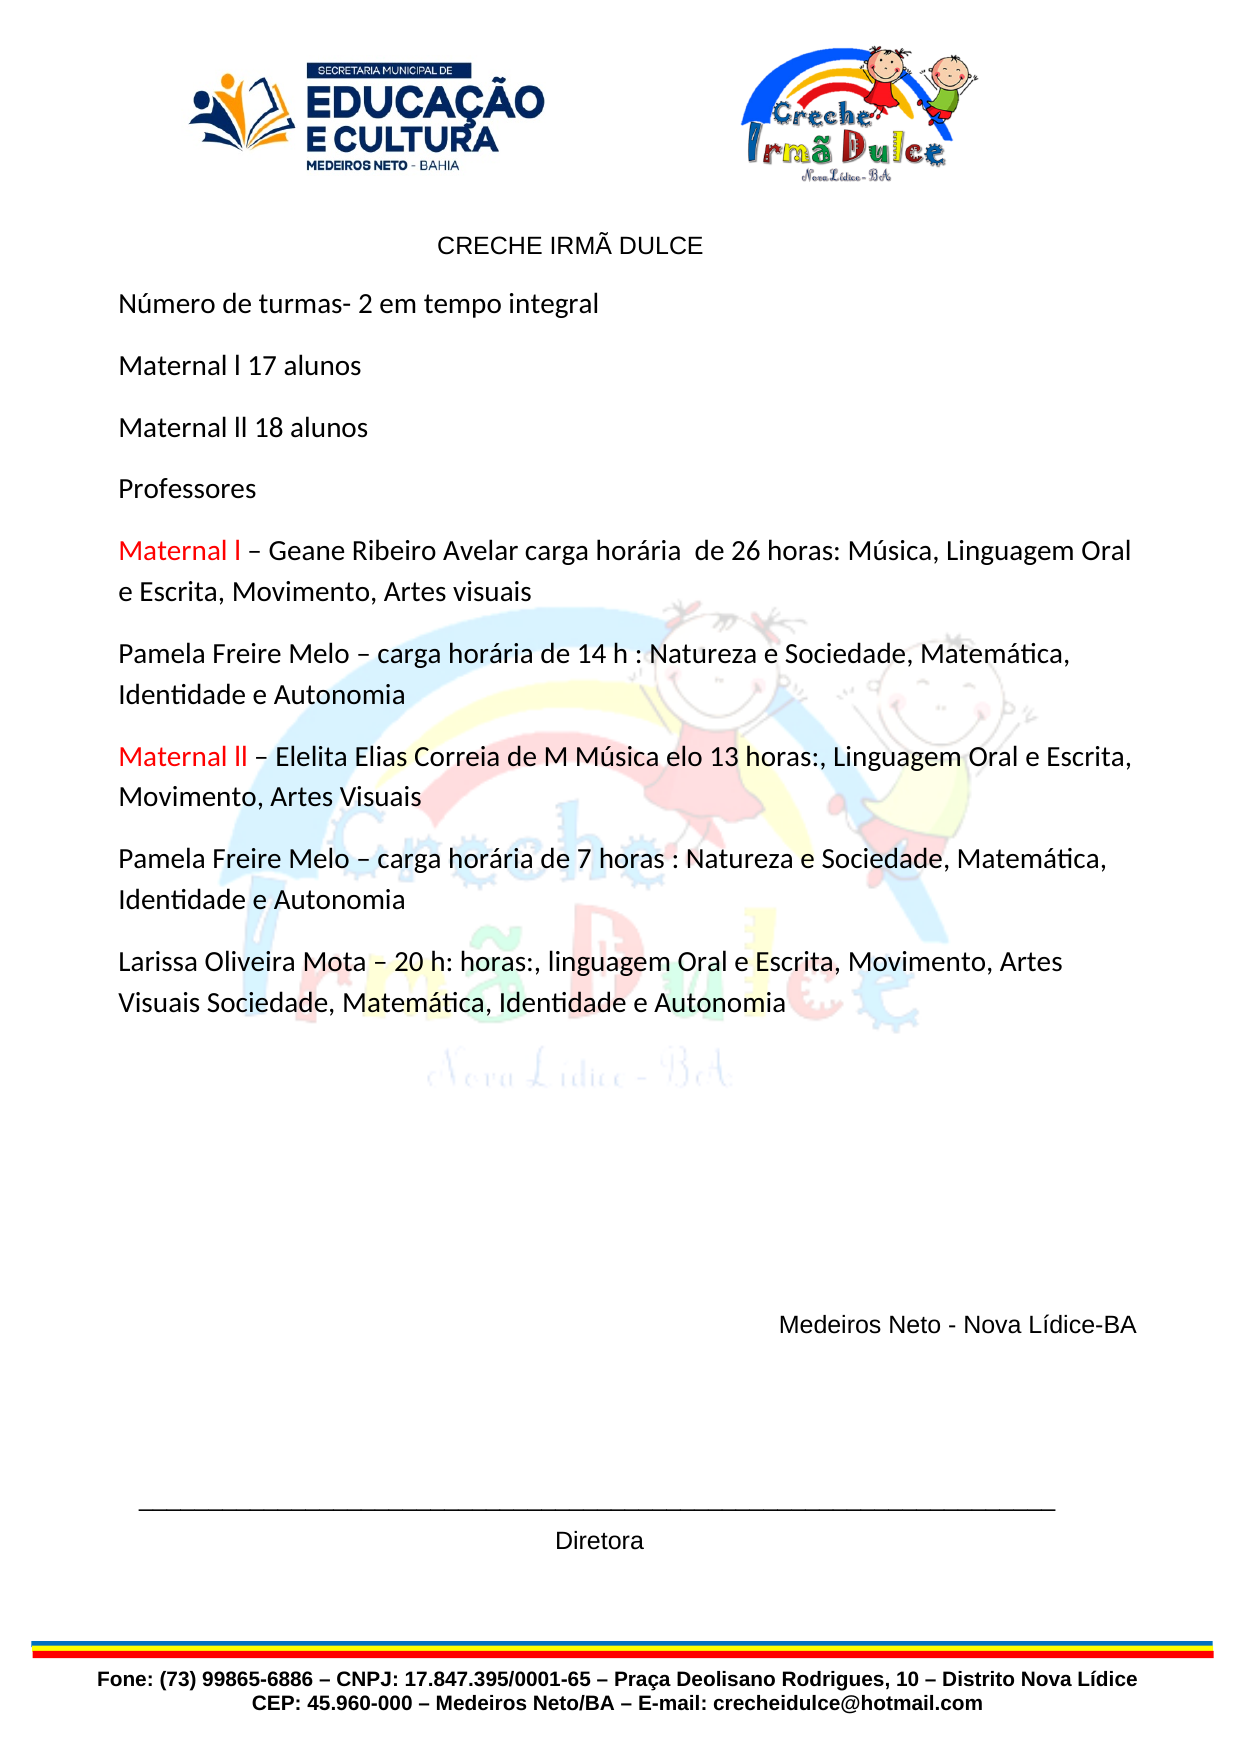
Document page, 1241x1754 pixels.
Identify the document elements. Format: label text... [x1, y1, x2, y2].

text Maternal ll – Elelita Elias Correia de M Música elo 13 horas:, Linguagem Oral e Escrita, Movimento, Artes Visuais [118, 738, 1137, 814]
picture [739, 45, 984, 183]
text CRECHE IRMÃ DULCE [118, 231, 1137, 260]
text Larissa Oliveira Mota – 20 h: horas:, linguagem Oral e Escrita, Movimento, Artes Visuais Sociedade, Matemática, Identidade e Autonomia [118, 943, 1137, 1019]
text Número de turmas- 2 em tempo integral [118, 285, 1137, 321]
text __________________________________________________________________ [118, 1483, 1137, 1512]
text Maternal l – Geane Ribeiro Avelar carga horária de 26 horas: Música, Linguagem Oral e Escrita, Movimento, Artes visuais [118, 532, 1137, 609]
text Professores [118, 470, 1137, 506]
picture [181, 55, 550, 176]
text Maternal ll 18 alunos [118, 409, 1137, 444]
text Medeiros Neto - Nova Lídice-BA [118, 1311, 1137, 1339]
text Pamela Freire Melo – carga horária de 14 h : Natureza e Sociedade, Matemática, Identidade e Autonomia [118, 635, 1137, 711]
text Pamela Freire Melo – carga horária de 7 horas : Natureza e Sociedade, Matemática, Identidade e Autonomia [118, 840, 1137, 917]
text Maternal l 17 alunos [118, 347, 1137, 382]
text Diretora [118, 1526, 1137, 1555]
